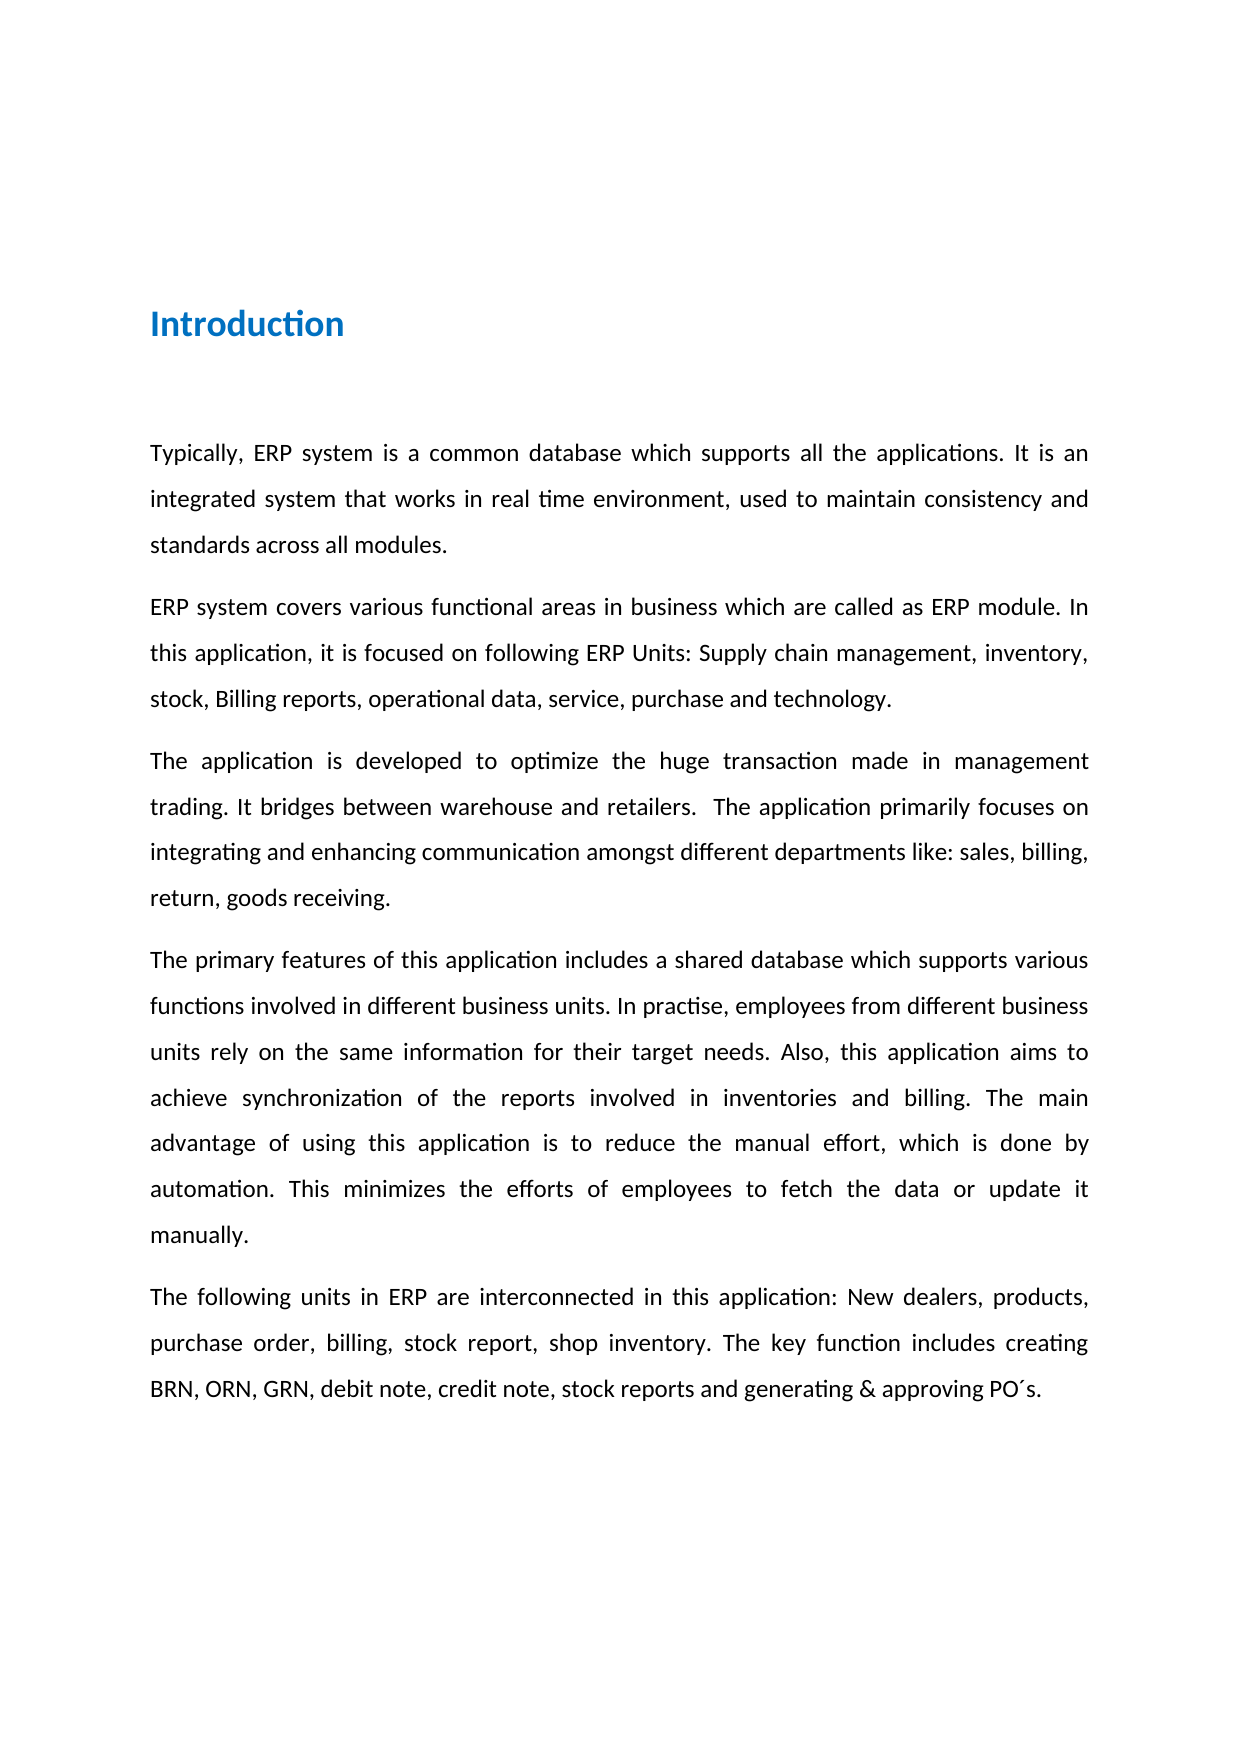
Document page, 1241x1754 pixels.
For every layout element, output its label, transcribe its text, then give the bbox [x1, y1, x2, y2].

text Typically, ERP system is a common database which supports all the applications. It is an integrated system that works in real time environment, used to maintain consistency and standards across all modules. [150, 437, 1090, 559]
text ERP system covers various functional areas in business which are called as ERP module. In this application, it is focused on following ERP Units: Supply chain management, inventory, stock, Billing reports, operational data, service, purchase and technology. [150, 591, 1090, 713]
text Introduction [150, 300, 1090, 346]
text The primary features of this application includes a shared database which supports various functions involved in different business units. In practise, employees from different business units rely on the same information for their target needs. Also, this application aims to achieve synchronization of the reports involved in inventories and billing. The main advantage of using this application is to reduce the manual effort, which is done by automation. This minimizes the efforts of employees to fetch the data or update it manually. [150, 945, 1090, 1249]
text The following units in ERP are interconnected in this application: New dealers, products, purchase order, billing, stock report, shop inventory. The key function includes creating BRN, ORN, GRN, debit note, credit note, stock reports and generating & approving PO´s. [150, 1281, 1090, 1403]
text The application is developed to optimize the huge transaction made in management trading. It bridges between warehouse and retailers. The application primarily focuses on integrating and enhancing communication amongst different departments like: sales, billing, return, goods receiving. [150, 745, 1090, 913]
